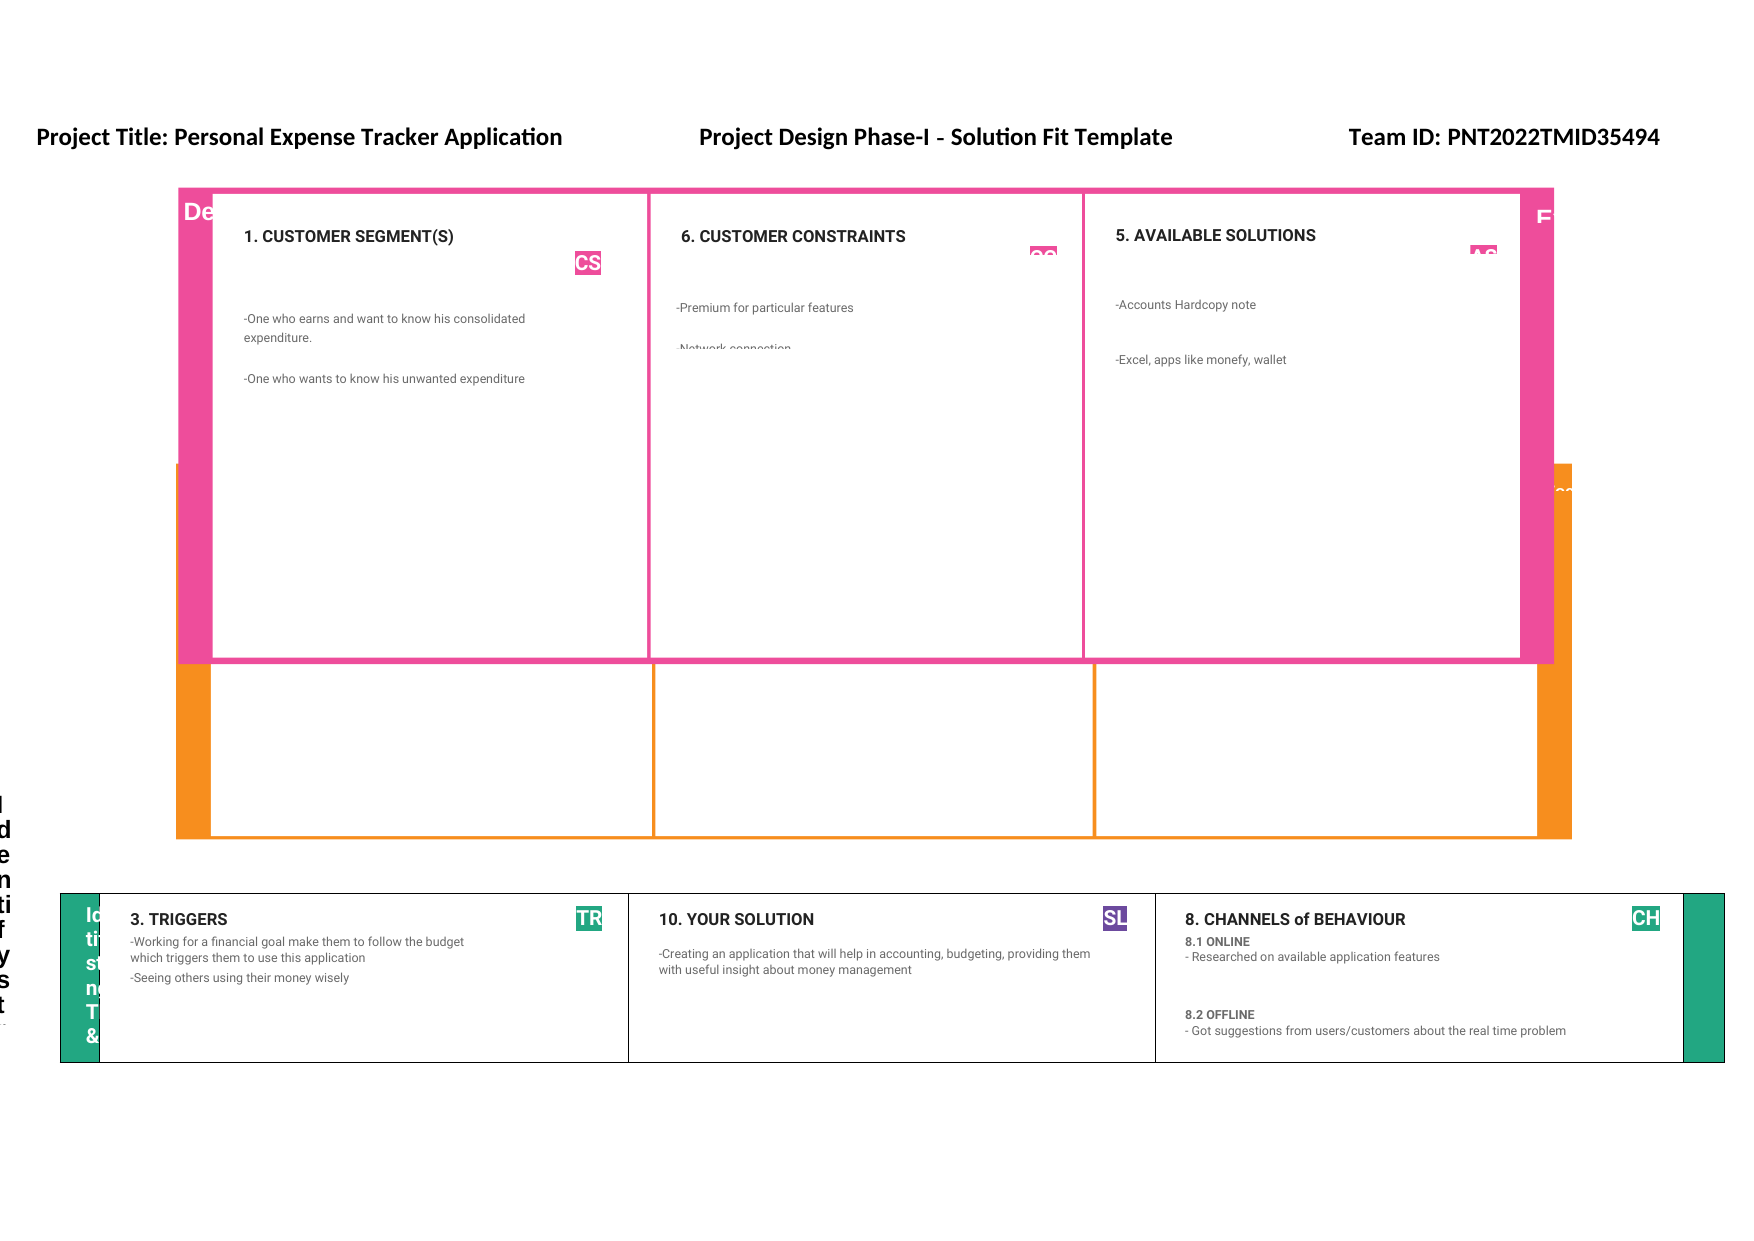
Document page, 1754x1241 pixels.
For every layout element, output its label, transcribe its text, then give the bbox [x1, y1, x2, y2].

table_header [1156, 894, 1683, 1062]
text Project Title: Personal Expense Tracker Application Project Design Phase-I - Solution Fit Template Team ID: PNT2022TMID35494 [31, 121, 1721, 151]
table_header 3. TRIGGERS TR -Working for a financial goal make them to follow the budget which triggers them to use this application -Seeing others using their money wisely [100, 894, 628, 1062]
table_header [1684, 894, 1724, 1062]
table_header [61, 894, 99, 1062]
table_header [629, 894, 1155, 1062]
